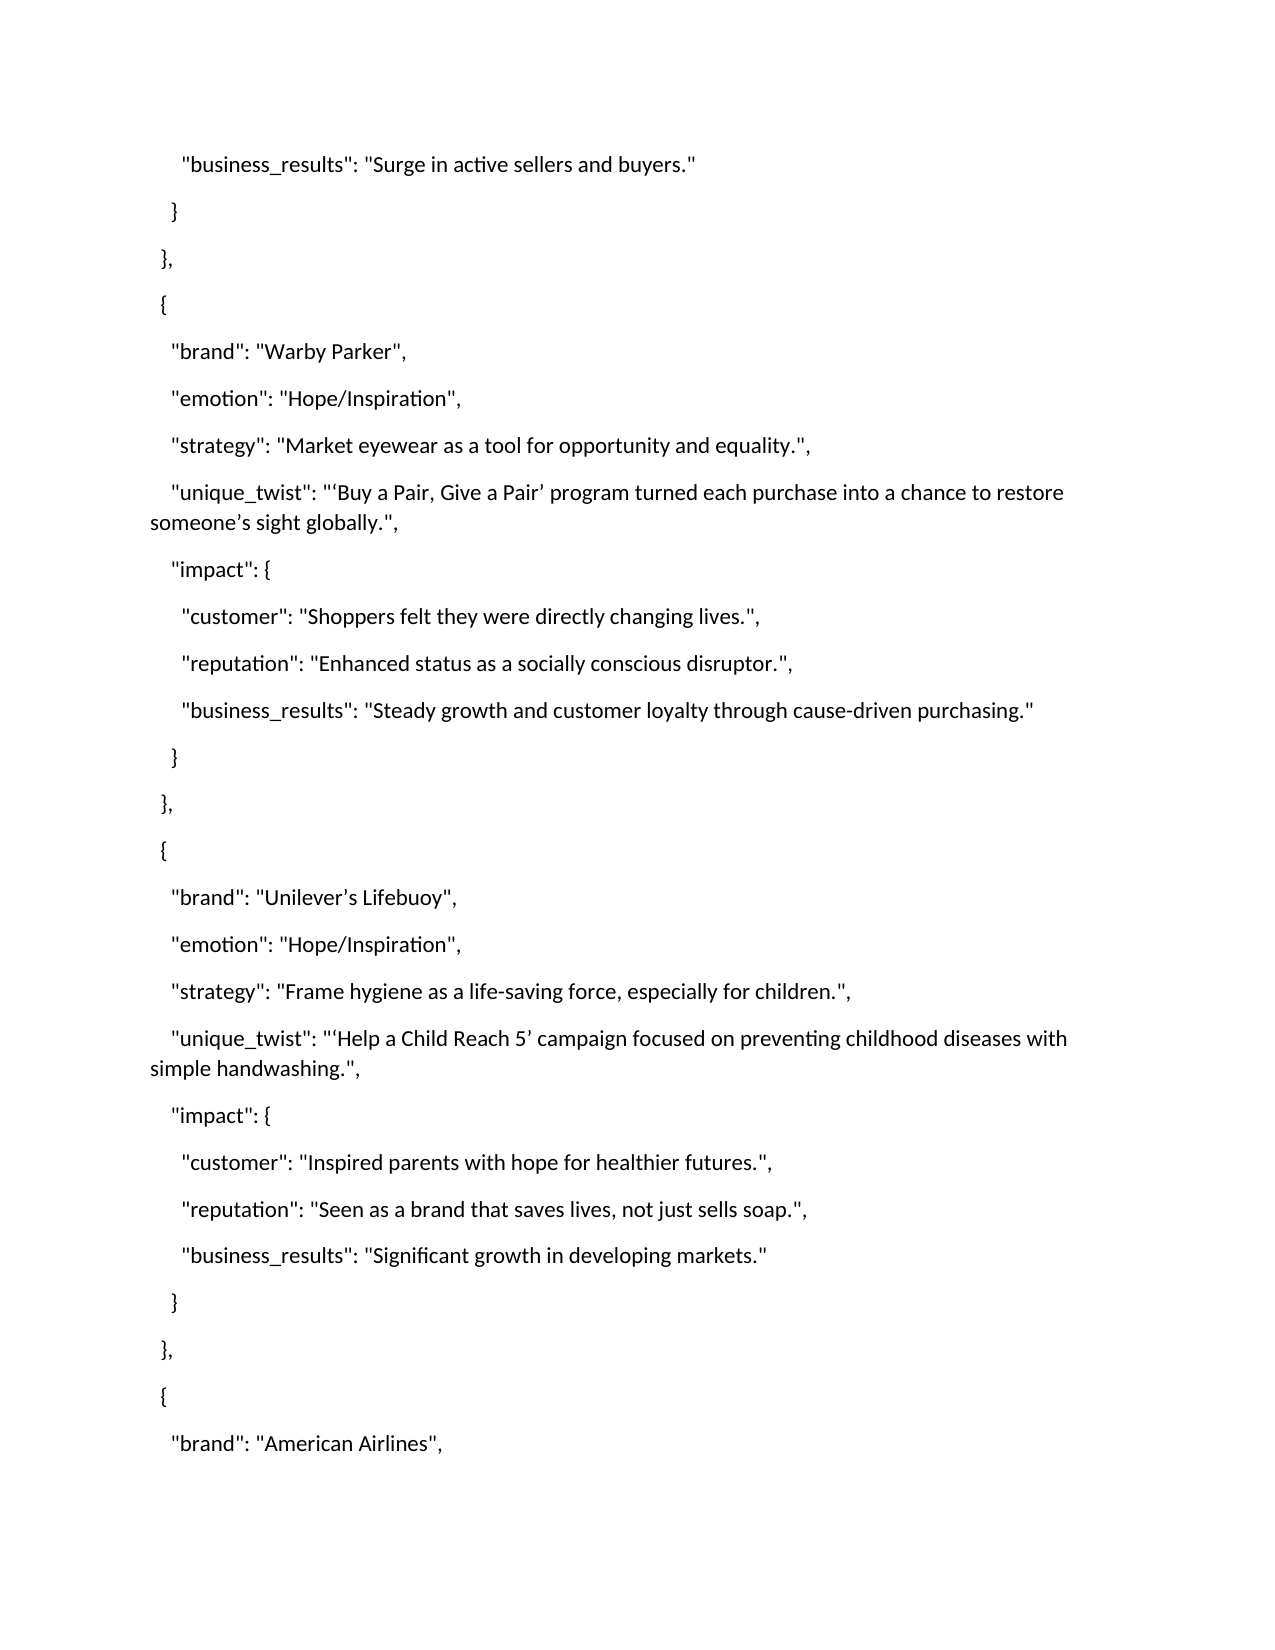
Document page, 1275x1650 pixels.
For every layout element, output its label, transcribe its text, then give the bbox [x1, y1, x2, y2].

text "business_results": "Steady growth and customer loyalty through cause-driven purchasing." [150, 696, 1125, 724]
text "unique_twist": "‘Buy a Pair, Give a Pair’ program turned each purchase into a chance to restore someone’s sight globally.", [150, 478, 1125, 536]
text { [150, 291, 1125, 319]
text } [150, 197, 1125, 225]
text }, [150, 1335, 1125, 1363]
text }, [150, 244, 1125, 272]
text "brand": "American Airlines", [150, 1429, 1125, 1457]
text "business_results": "Surge in active sellers and buyers." [150, 150, 1125, 178]
text }, [150, 789, 1125, 818]
text "strategy": "Market eyewear as a tool for opportunity and equality.", [150, 431, 1125, 459]
text } [150, 1288, 1125, 1317]
text "business_results": "Significant growth in developing markets." [150, 1242, 1125, 1270]
text "brand": "Unilever’s Lifebuoy", [150, 883, 1125, 911]
text { [150, 836, 1125, 864]
text "customer": "Shoppers felt they were directly changing lives.", [150, 602, 1125, 630]
text "unique_twist": "‘Help a Child Reach 5’ campaign focused on preventing childhood diseases with simple handwashing.", [150, 1024, 1125, 1082]
text "emotion": "Hope/Inspiration", [150, 384, 1125, 412]
text } [150, 743, 1125, 771]
text "strategy": "Frame hygiene as a life-saving force, especially for children.", [150, 977, 1125, 1005]
text "reputation": "Enhanced status as a socially conscious disruptor.", [150, 649, 1125, 677]
text "impact": { [150, 1101, 1125, 1129]
text { [150, 1382, 1125, 1410]
text "emotion": "Hope/Inspiration", [150, 930, 1125, 958]
text "brand": "Warby Parker", [150, 337, 1125, 366]
text "reputation": "Seen as a brand that saves lives, not just sells soap.", [150, 1195, 1125, 1223]
text "customer": "Inspired parents with hope for healthier futures.", [150, 1148, 1125, 1176]
text "impact": { [150, 555, 1125, 583]
